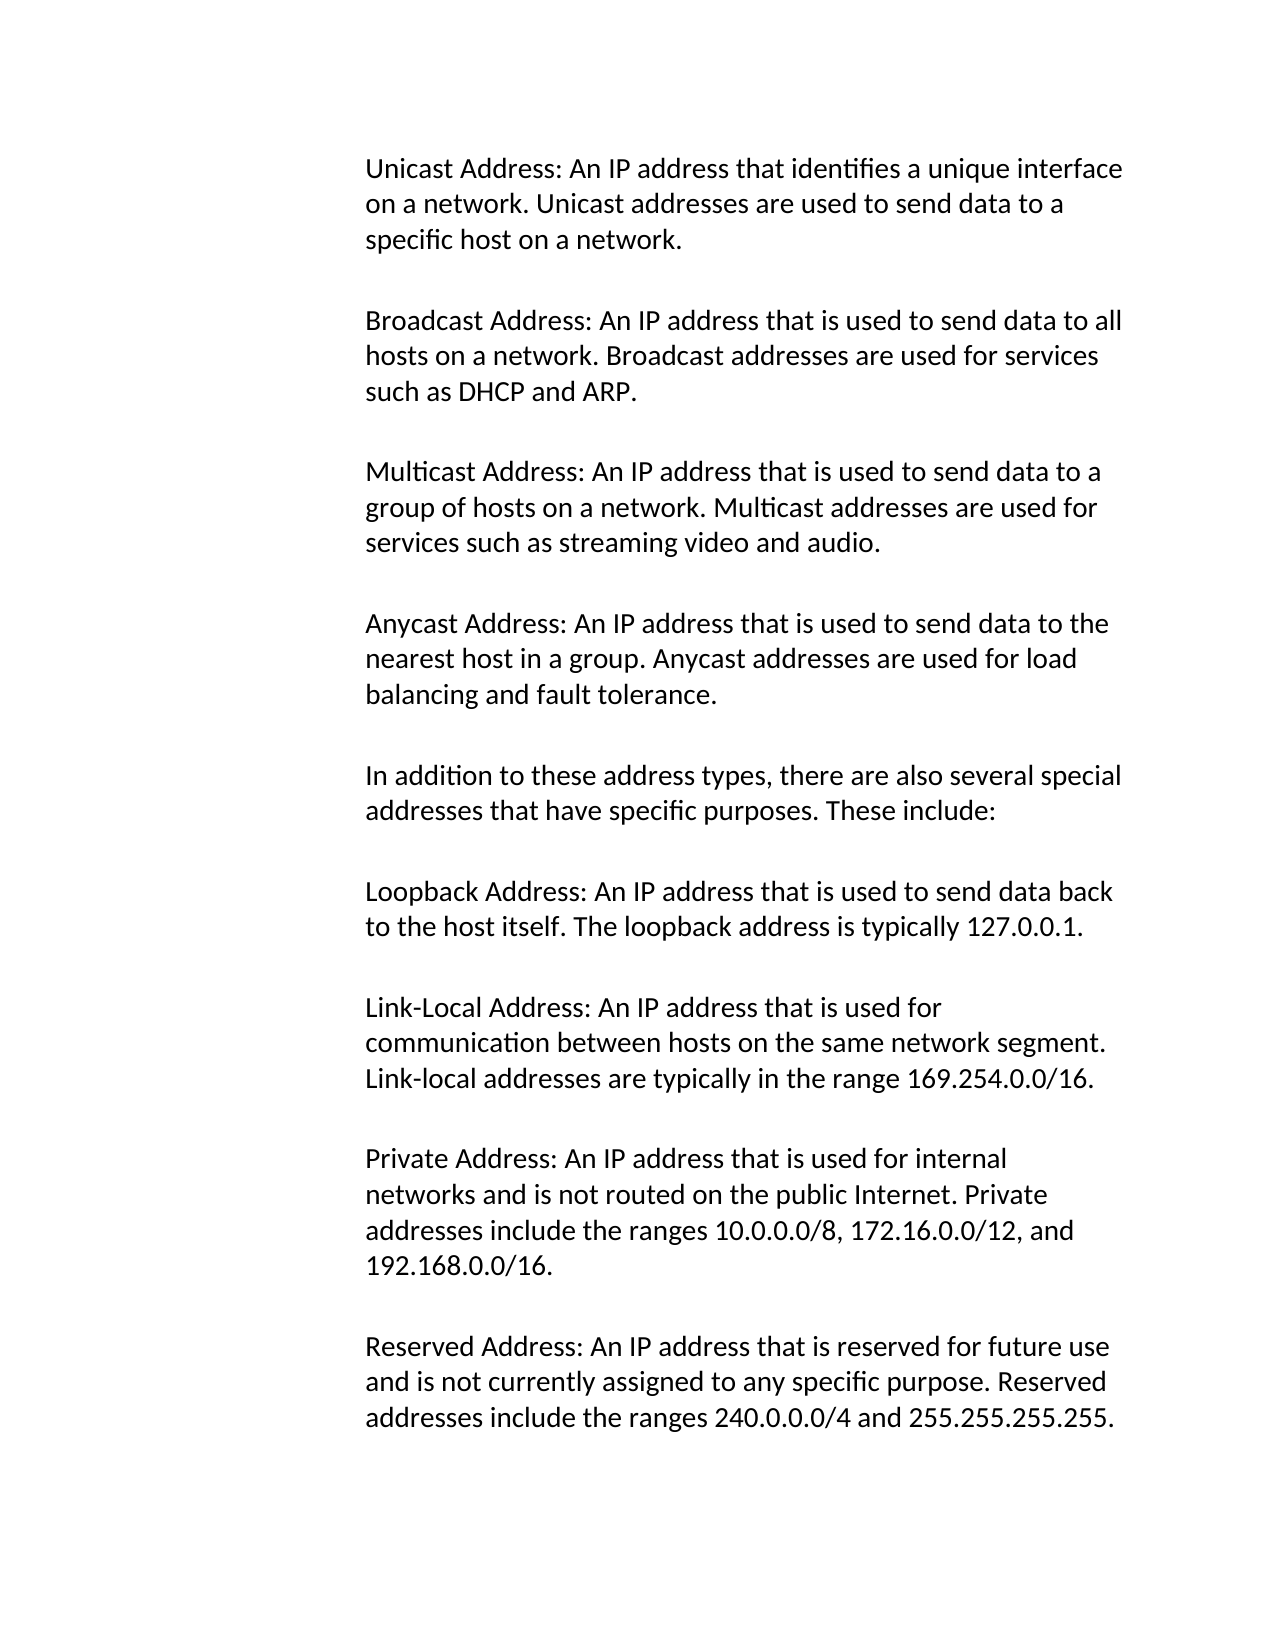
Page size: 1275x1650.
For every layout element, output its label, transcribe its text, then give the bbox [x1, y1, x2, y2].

text Private Address: An IP address that is used for internal networks and is not routed on the public Internet. Private addresses include the ranges 10.0.0.0/8, 172.16.0.0/12, and 192.168.0.0/16. [365, 1140, 1125, 1283]
text Loopback Address: An IP address that is used to send data back to the host itself. The loopback address is typically 127.0.0.1. [365, 873, 1125, 944]
text Multicast Address: An IP address that is used to send data to a group of hosts on a network. Multicast addresses are used for services such as streaming video and audio. [365, 453, 1125, 560]
text Link-Local Address: An IP address that is used for communication between hosts on the same network segment. Link-local addresses are typically in the range 169.254.0.0/16. [365, 989, 1125, 1096]
text In addition to these address types, there are also several special addresses that have specific purposes. These include: [365, 757, 1125, 828]
text Reserved Address: An IP address that is reserved for future use and is not currently assigned to any specific purpose. Reserved addresses include the ranges 240.0.0.0/4 and 255.255.255.255. [365, 1328, 1125, 1434]
text Unicast Address: An IP address that identifies a unique interface on a network. Unicast addresses are used to send data to a specific host on a network. [365, 150, 1125, 257]
text Anycast Address: An IP address that is used to send data to the nearest host in a group. Anycast addresses are used for load balancing and fault tolerance. [365, 605, 1125, 712]
text Broadcast Address: An IP address that is used to send data to all hosts on a network. Broadcast addresses are used for services such as DHCP and ARP. [365, 302, 1125, 408]
